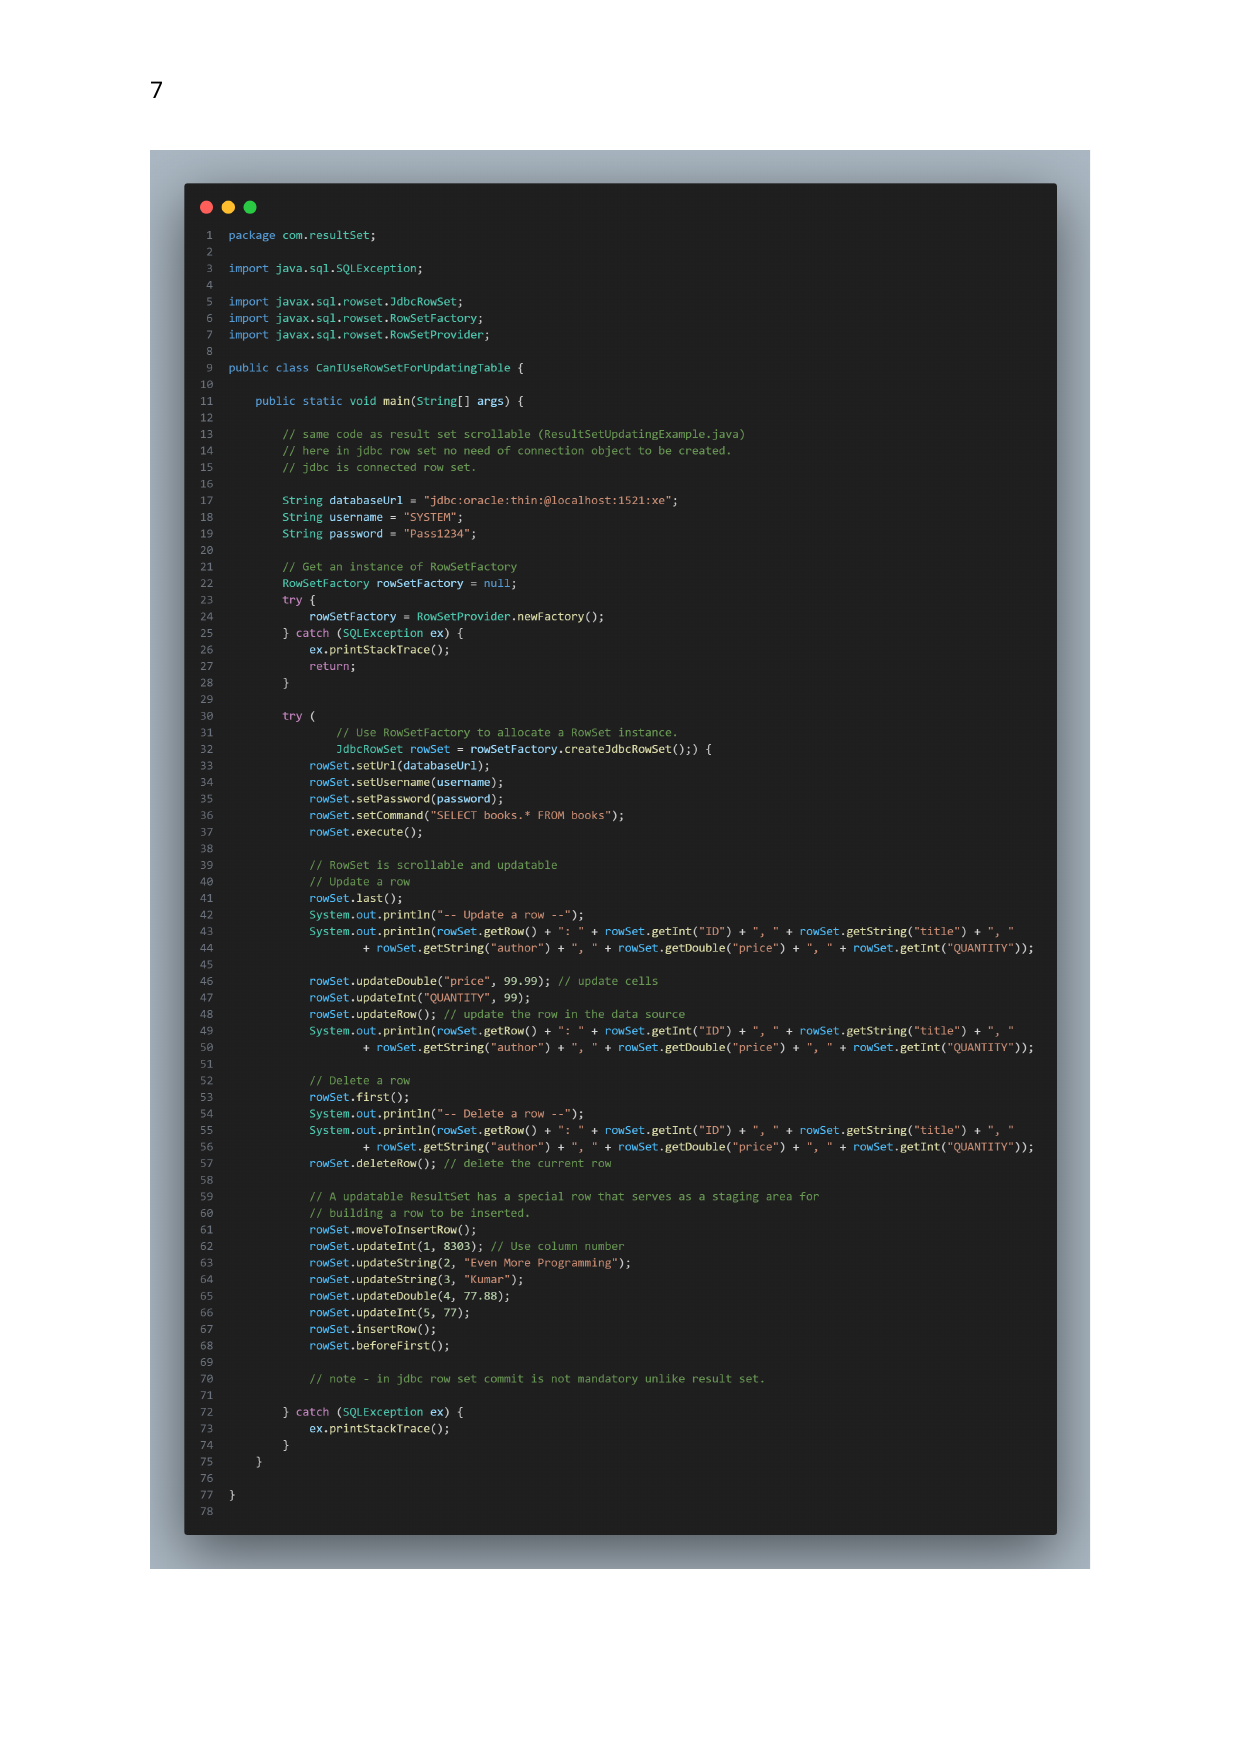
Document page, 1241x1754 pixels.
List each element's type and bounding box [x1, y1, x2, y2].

picture [150, 150, 1091, 1569]
